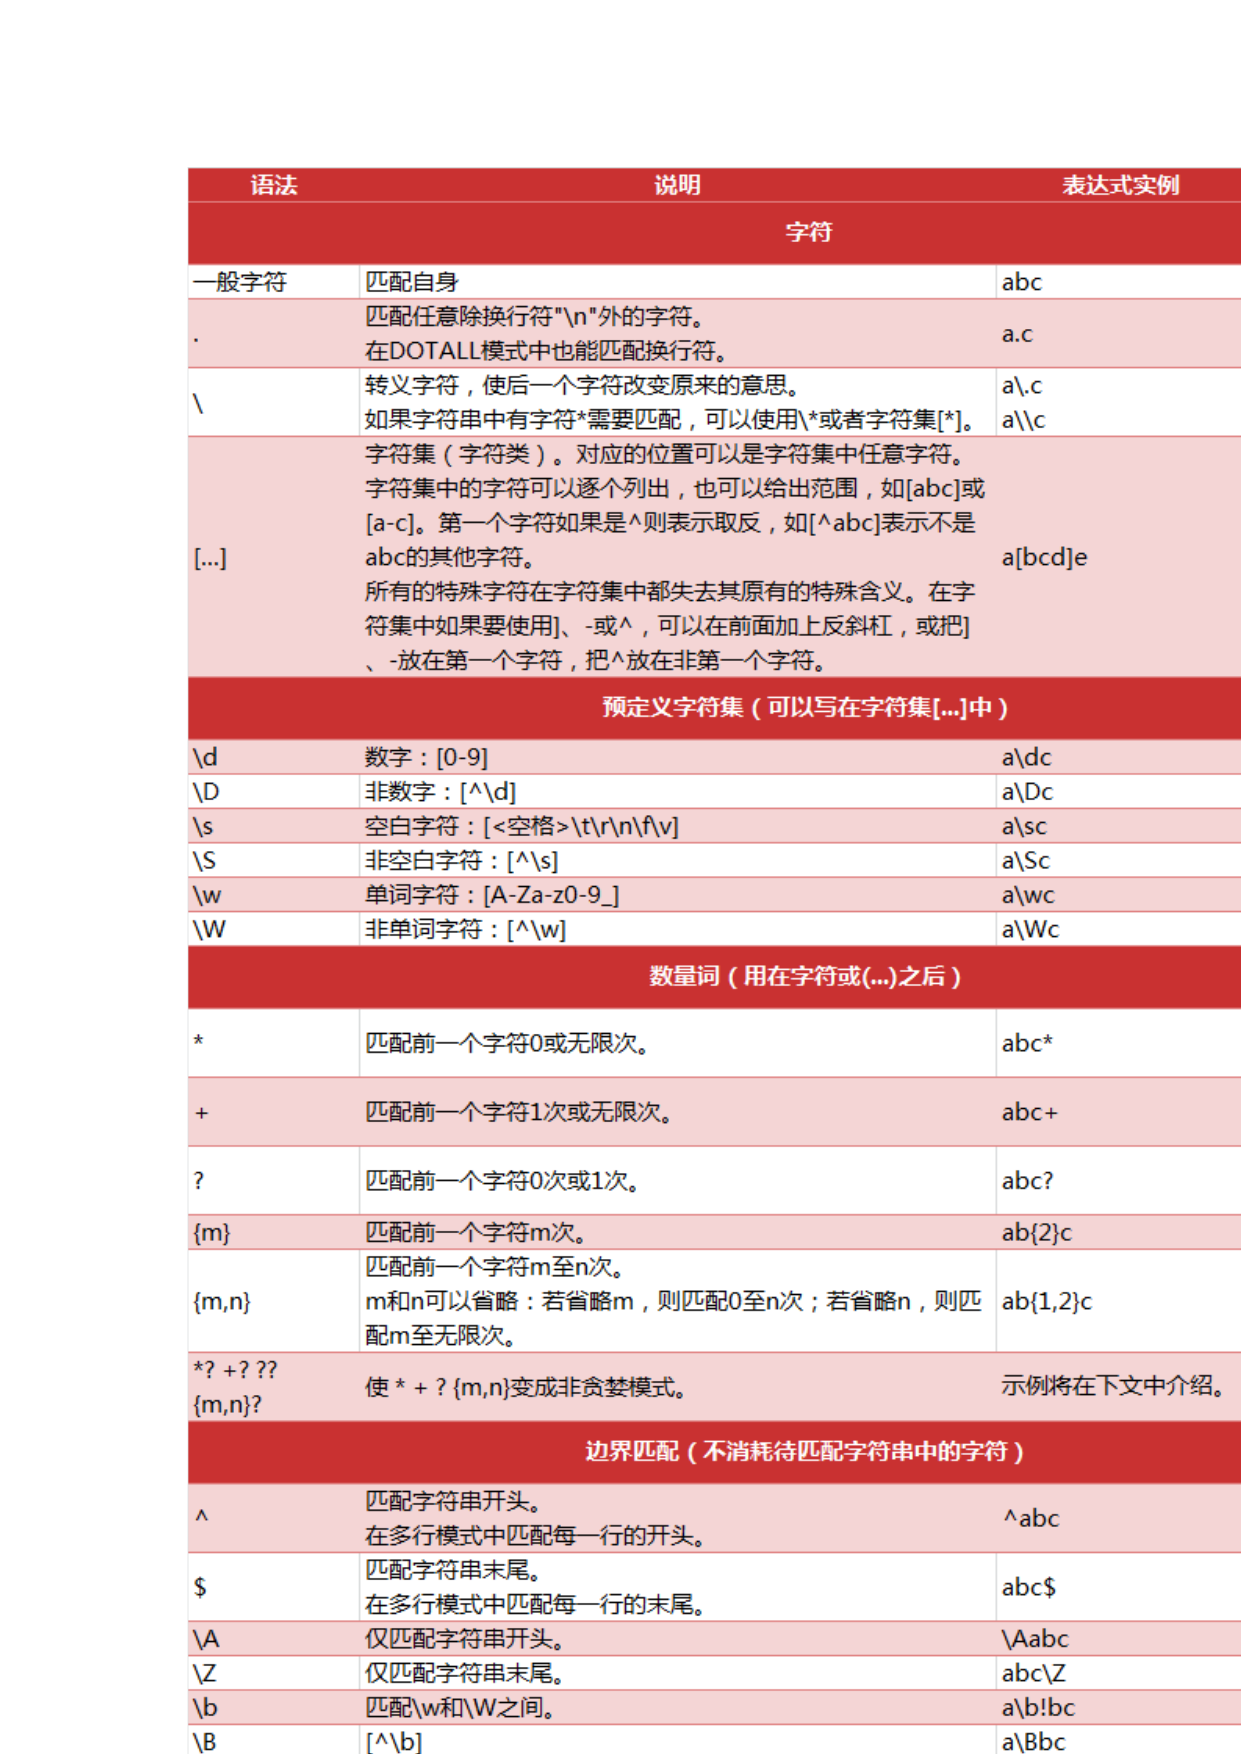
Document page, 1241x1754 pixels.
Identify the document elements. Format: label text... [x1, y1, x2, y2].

picture [187, 167, 1241, 1754]
